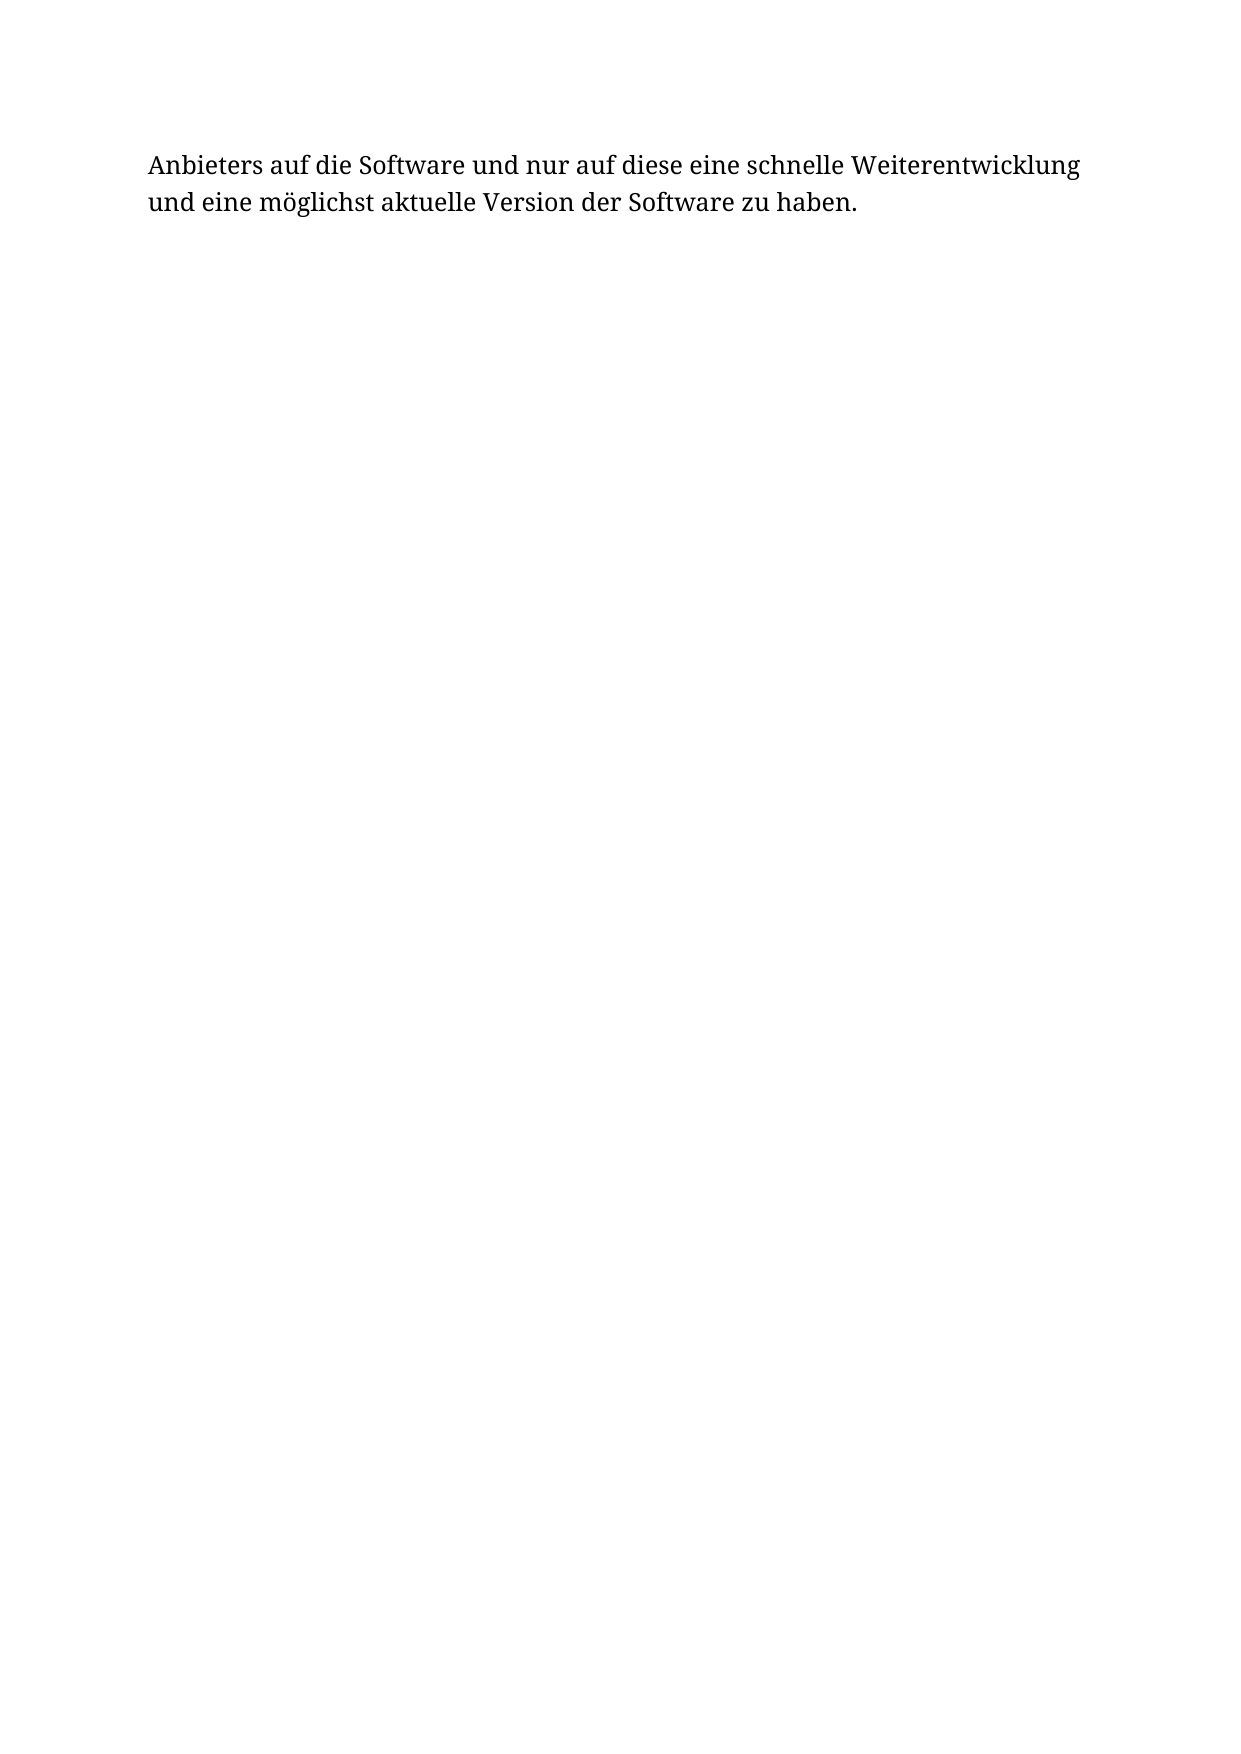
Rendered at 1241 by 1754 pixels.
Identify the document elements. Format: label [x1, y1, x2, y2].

text [148, 148, 1093, 218]
